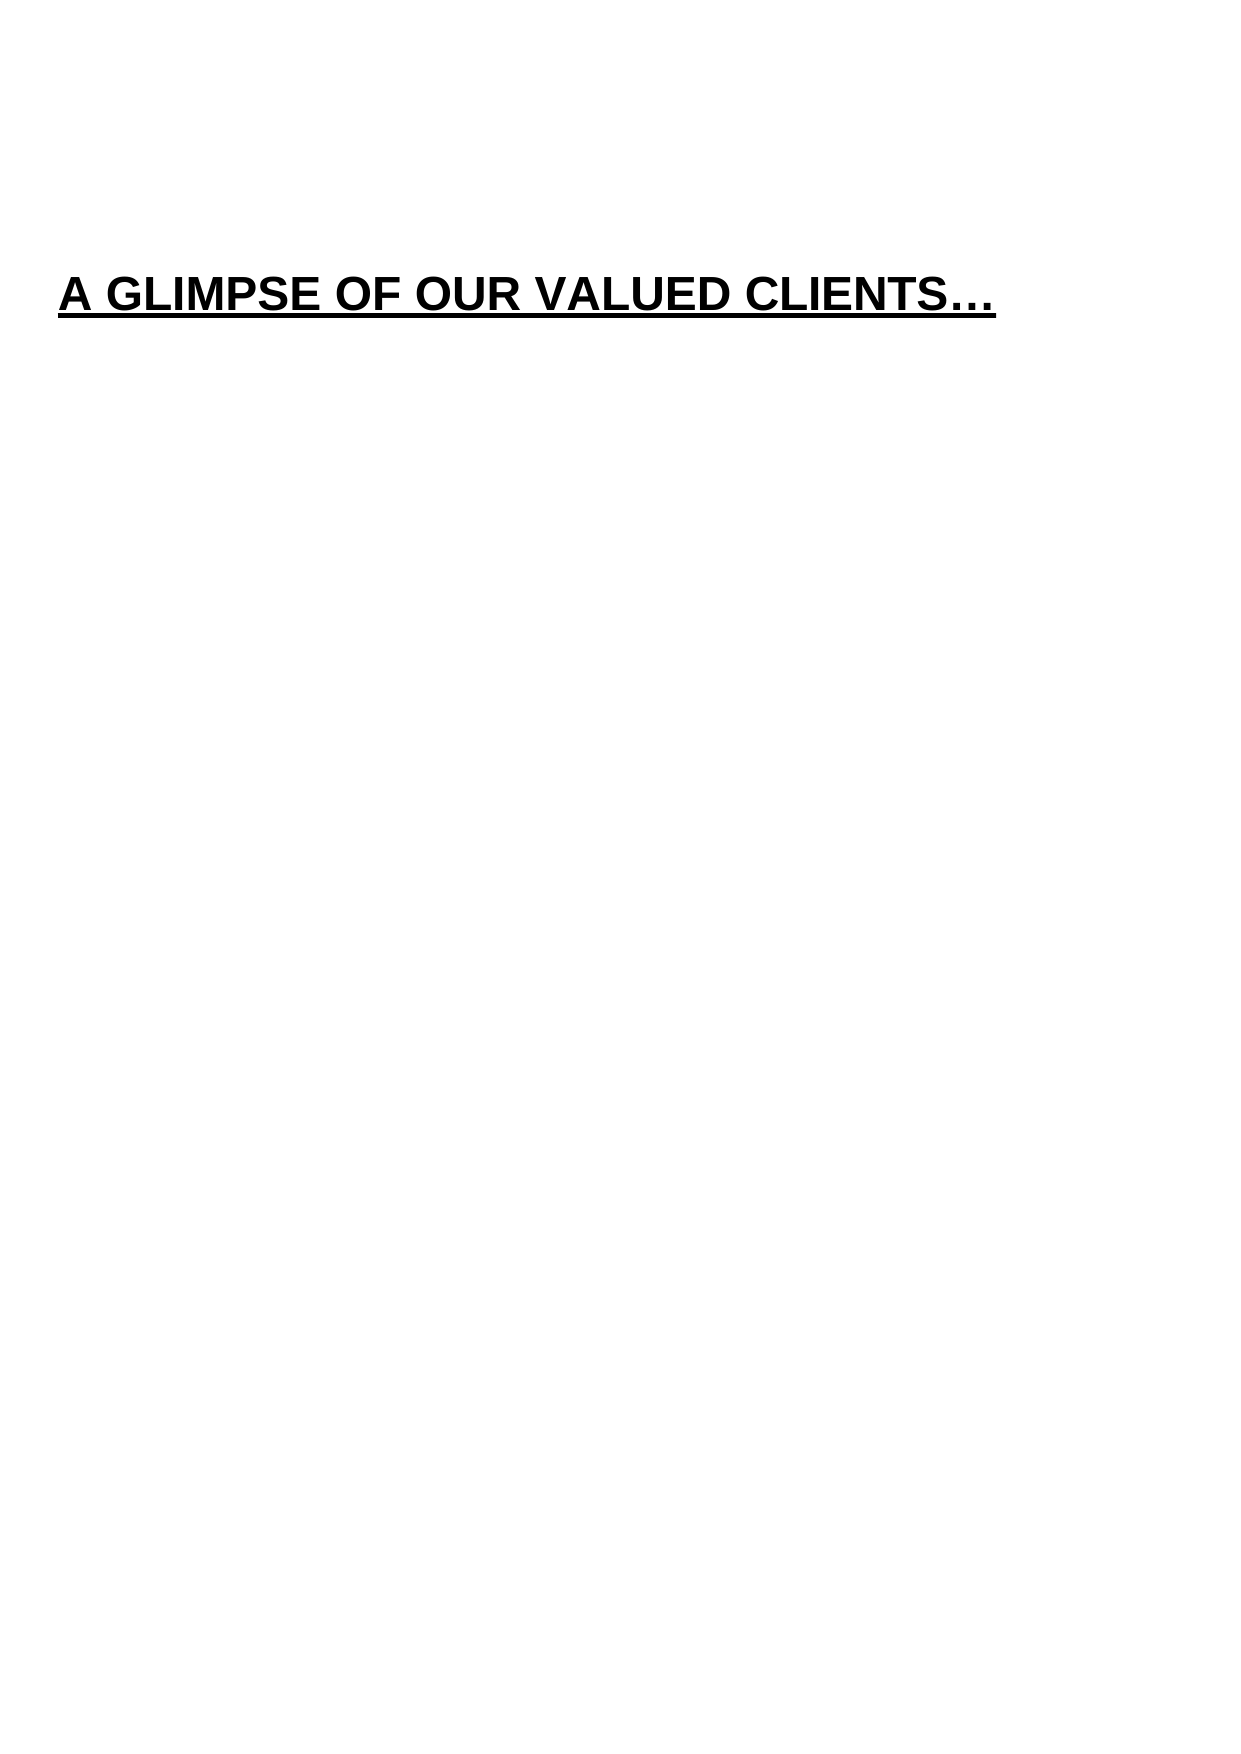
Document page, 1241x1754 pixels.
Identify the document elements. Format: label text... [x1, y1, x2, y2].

subtitle A GLIMPSE OF OUR VALUED CLIENTS… [58, 265, 1196, 321]
